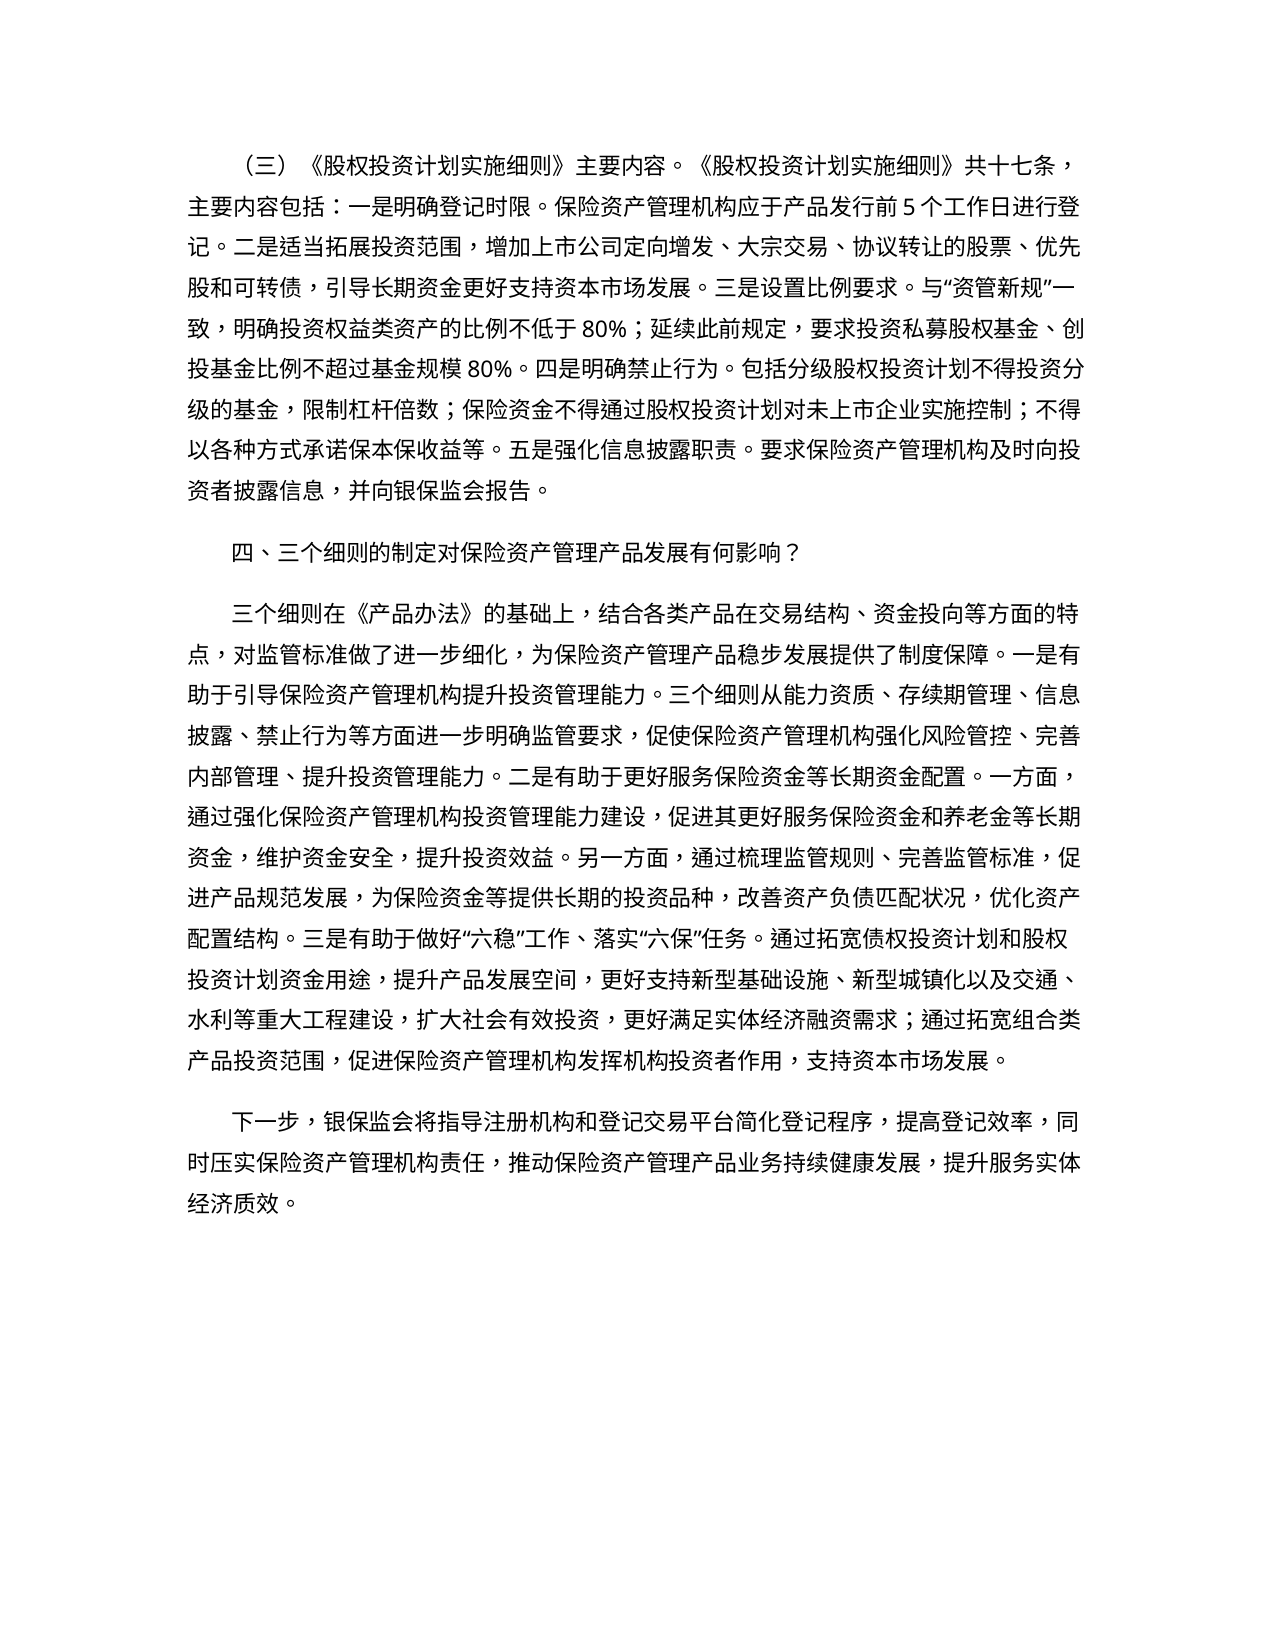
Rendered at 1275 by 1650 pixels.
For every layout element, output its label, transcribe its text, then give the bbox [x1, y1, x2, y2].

text 下一步，银保监会将指导注册机构和登记交易平台简化登记程序，提高登记效率，同时压实保险资产管理机构责任，推动保险资产管理产品业务持续健康发展，提升服务实体经济质效。 [187, 1106, 1087, 1219]
text （三）《股权投资计划实施细则》主要内容。《股权投资计划实施细则》共十七条，主要内容包括：一是明确登记时限。保险资产管理机构应于产品发行前5个工作日进行登记。二是适当拓展投资范围，增加上市公司定向增发、大宗交易、协议转让的股票、优先股和可转债，引导长期资金更好支持资本市场发展。三是设置比例要求。与“资管新规”一致，明确投资权益类资产的比例不低于80%；延续此前规定，要求投资私募股权基金、创投基金比例不超过基金规模80%。四是明确禁止行为。包括分级股权投资计划不得投资分级的基金，限制杠杆倍数；保险资金不得通过股权投资计划对未上市企业实施控制；不得以各种方式承诺保本保收益等。五是强化信息披露职责。要求保险资产管理机构及时向投资者披露信息，并向银保监会报告。 [187, 150, 1087, 506]
text 四、三个细则的制定对保险资产管理产品发展有何影响？ [187, 536, 1087, 568]
text 三个细则在《产品办法》的基础上，结合各类产品在交易结构、资金投向等方面的特点，对监管标准做了进一步细化，为保险资产管理产品稳步发展提供了制度保障。一是有助于引导保险资产管理机构提升投资管理能力。三个细则从能力资质、存续期管理、信息披露、禁止行为等方面进一步明确监管要求，促使保险资产管理机构强化风险管控、完善内部管理、提升投资管理能力。二是有助于更好服务保险资金等长期资金配置。一方面，通过强化保险资产管理机构投资管理能力建设，促进其更好服务保险资金和养老金等长期资金，维护资金安全，提升投资效益。另一方面，通过梳理监管规则、完善监管标准，促进产品规范发展，为保险资金等提供长期的投资品种，改善资产负债匹配状况，优化资产配置结构。三是有助于做好“六稳”工作、落实“六保”任务。通过拓宽债权投资计划和股权投资计划资金用途，提升产品发展空间，更好支持新型基础设施、新型城镇化以及交通、水利等重大工程建设，扩大社会有效投资，更好满足实体经济融资需求；通过拓宽组合类产品投资范围，促进保险资产管理机构发挥机构投资者作用，支持资本市场发展。 [187, 598, 1087, 1076]
